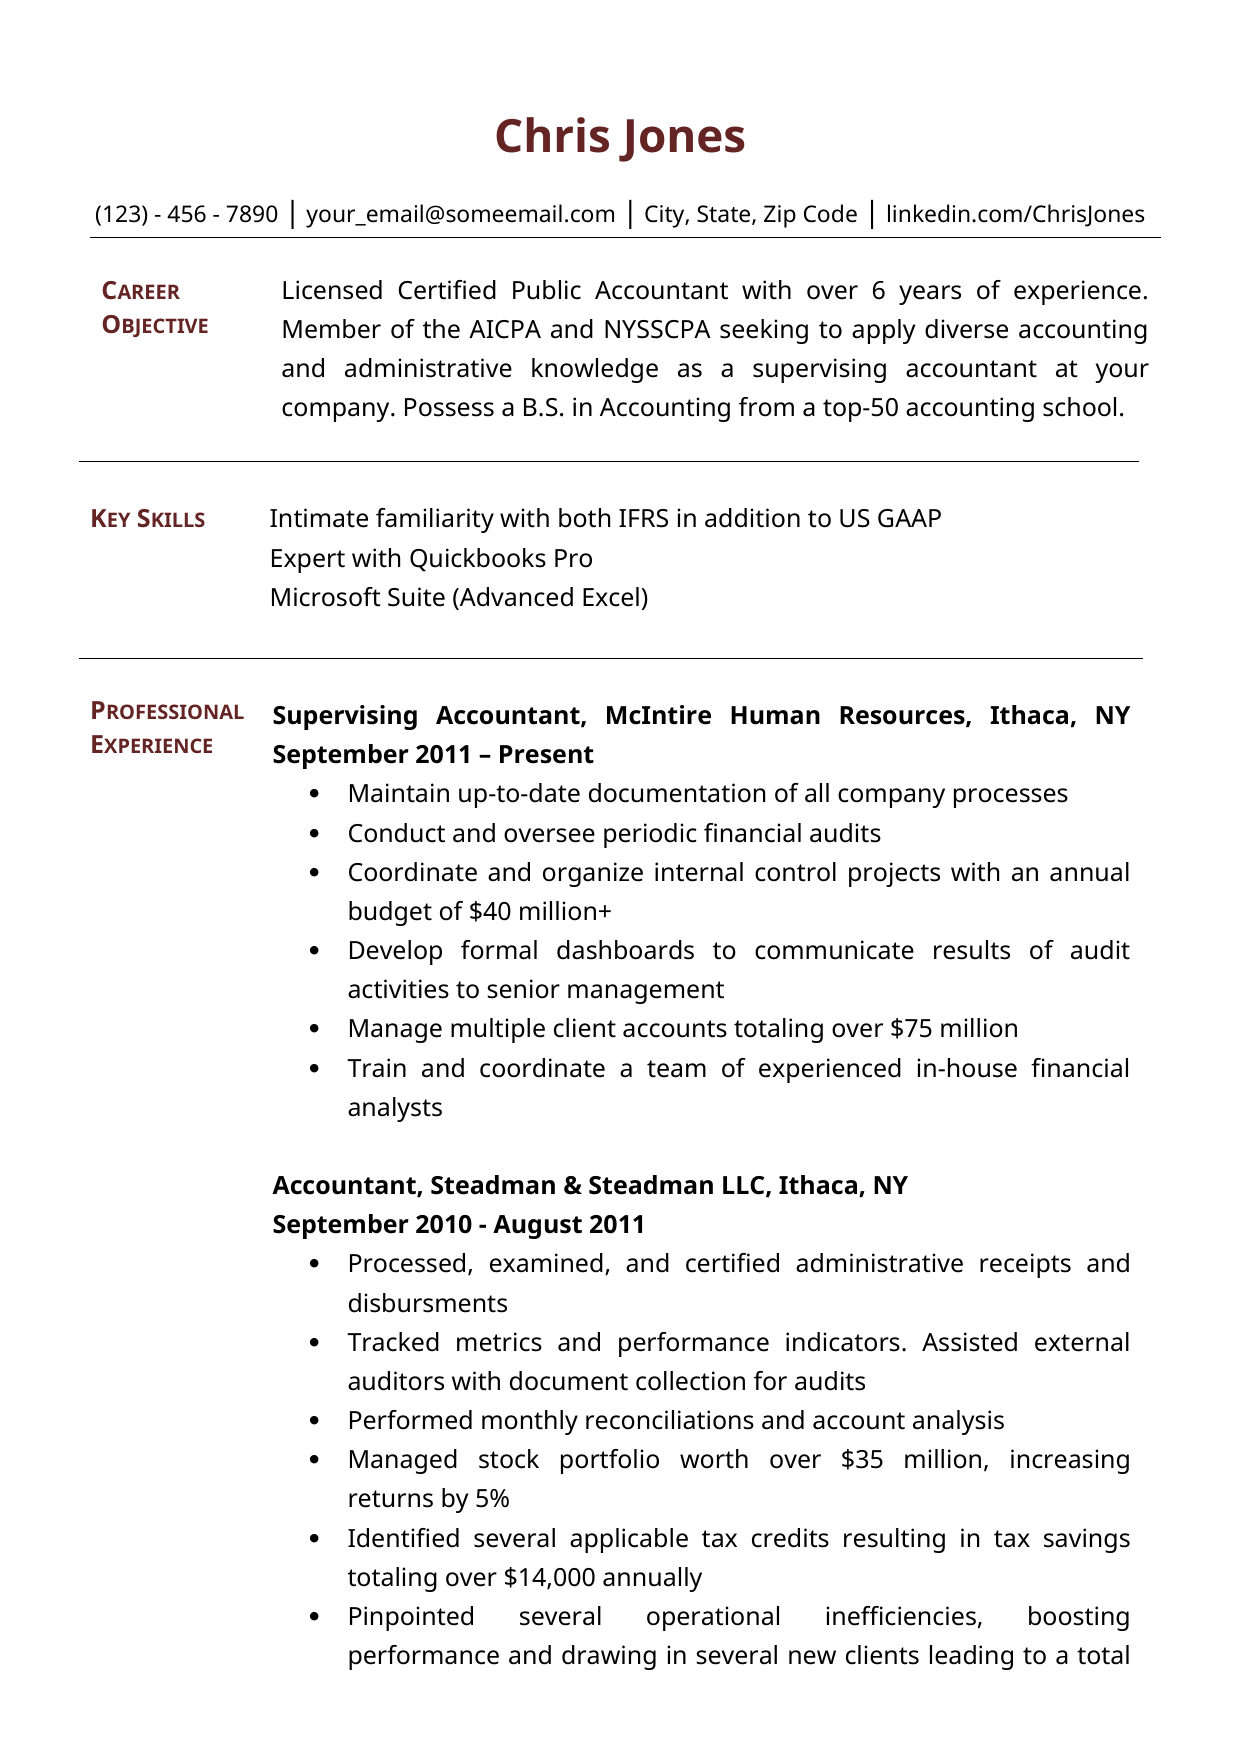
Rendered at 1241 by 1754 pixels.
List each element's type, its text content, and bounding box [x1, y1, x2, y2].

table_header Intimate familiarity with both IFRS in addition to US GAAP Expert with Quickbooks Pro Microsoft Suite (Advanced Excel) [258, 462, 1139, 618]
text Chris Jones [90, 104, 1150, 166]
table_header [261, 659, 1143, 1672]
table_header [79, 659, 261, 1672]
table_header Licensed Certified Public Accountant with over 6 years of experience. Member of the AICPA and NYSSCPA seeking to apply diverse accounting and administrative knowledge as a supervising accountant at your company. Possess a B.S. in Accounting from a top-50 accounting school. [270, 238, 1161, 428]
text (123) - 456 - 7890 | your_email@someemail.com | City, State, Zip Code | linkedin.com/ChrisJones [90, 192, 864, 231]
table_header Career Objective [90, 238, 270, 428]
text (123) - 456 - 7890 | your_email@someemail.com | City, State, Zip Code | linkedin.com/ChrisJones [880, 192, 1150, 231]
table_header Key Skills [79, 462, 257, 618]
